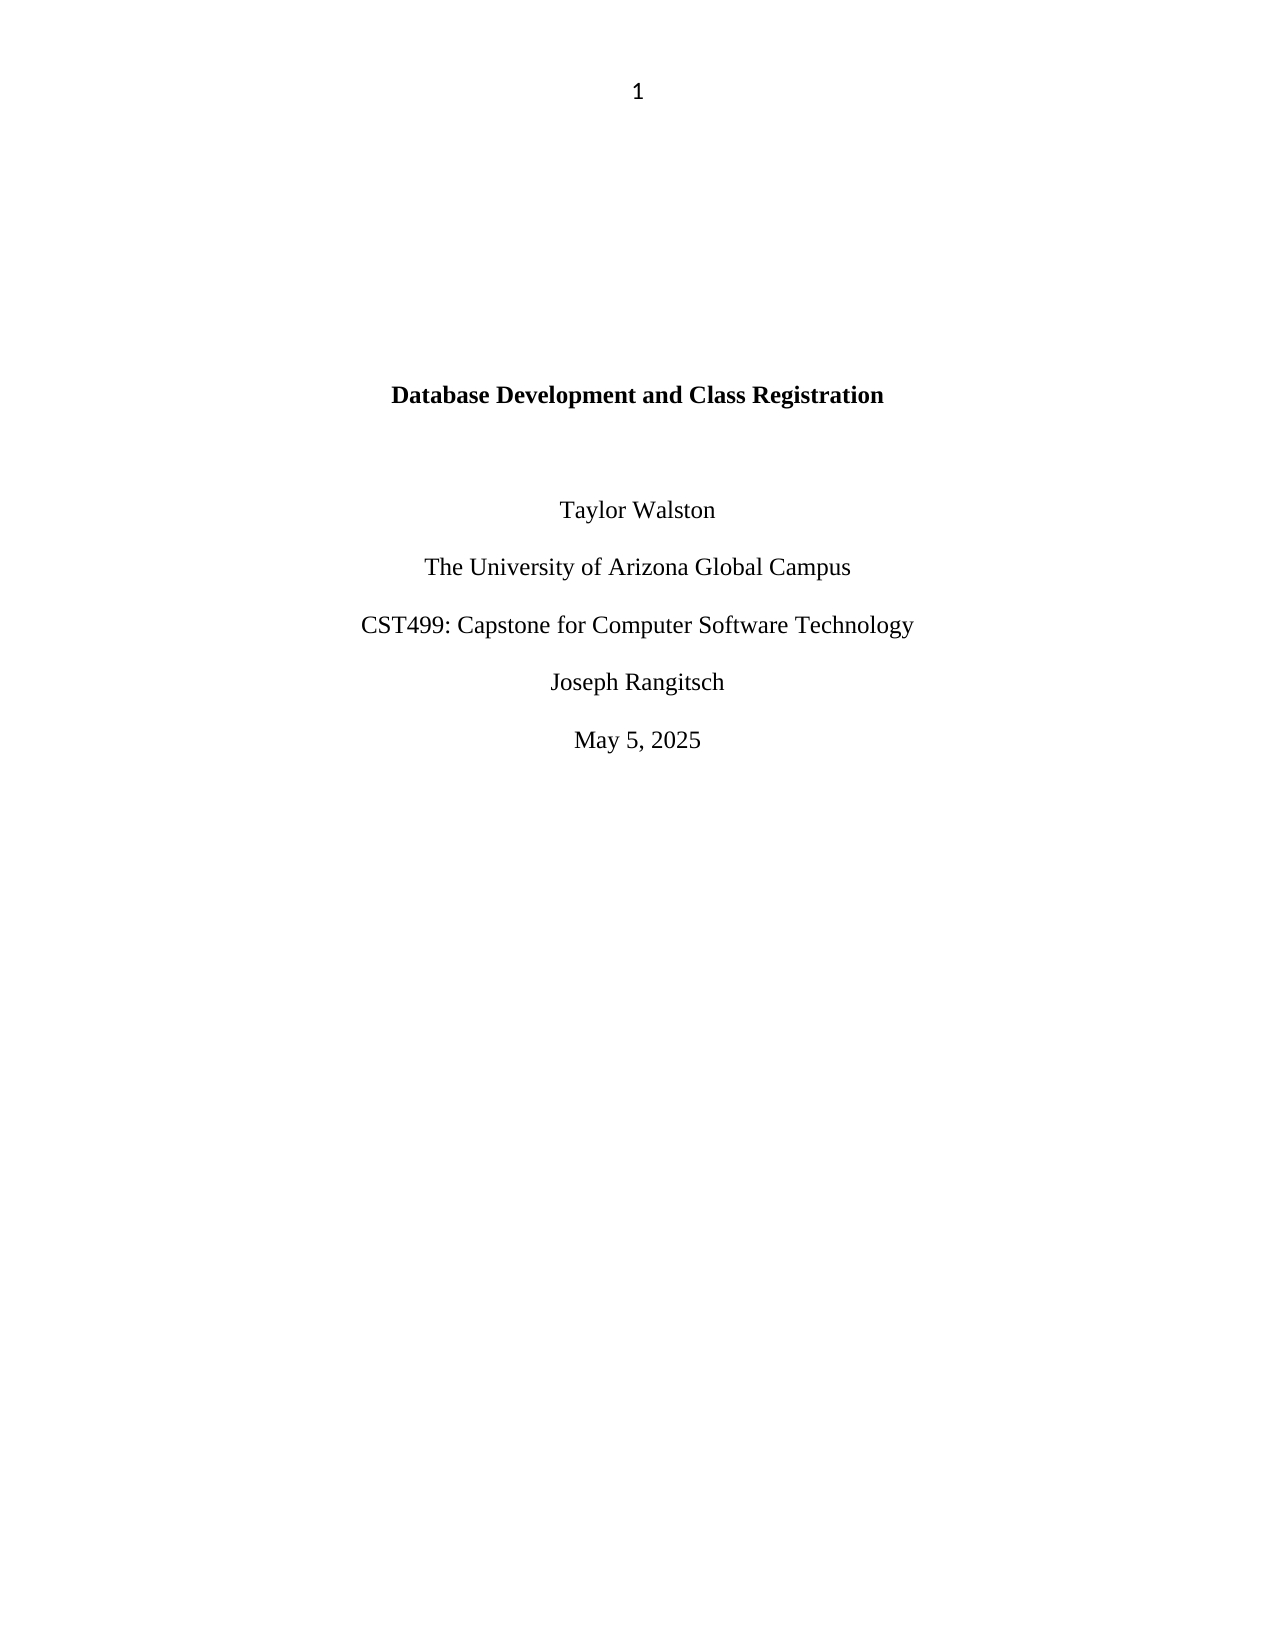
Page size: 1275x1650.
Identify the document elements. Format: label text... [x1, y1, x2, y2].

text The University of Arizona Global Campus [150, 552, 1125, 581]
text May 5, 2025 [150, 725, 1125, 754]
text Taylor Walston [150, 495, 1125, 524]
text CST499: Capstone for Computer Software Technology [150, 610, 1125, 639]
title Database Development and Class Registration [150, 380, 1125, 409]
text Joseph Rangitsch [150, 667, 1125, 696]
